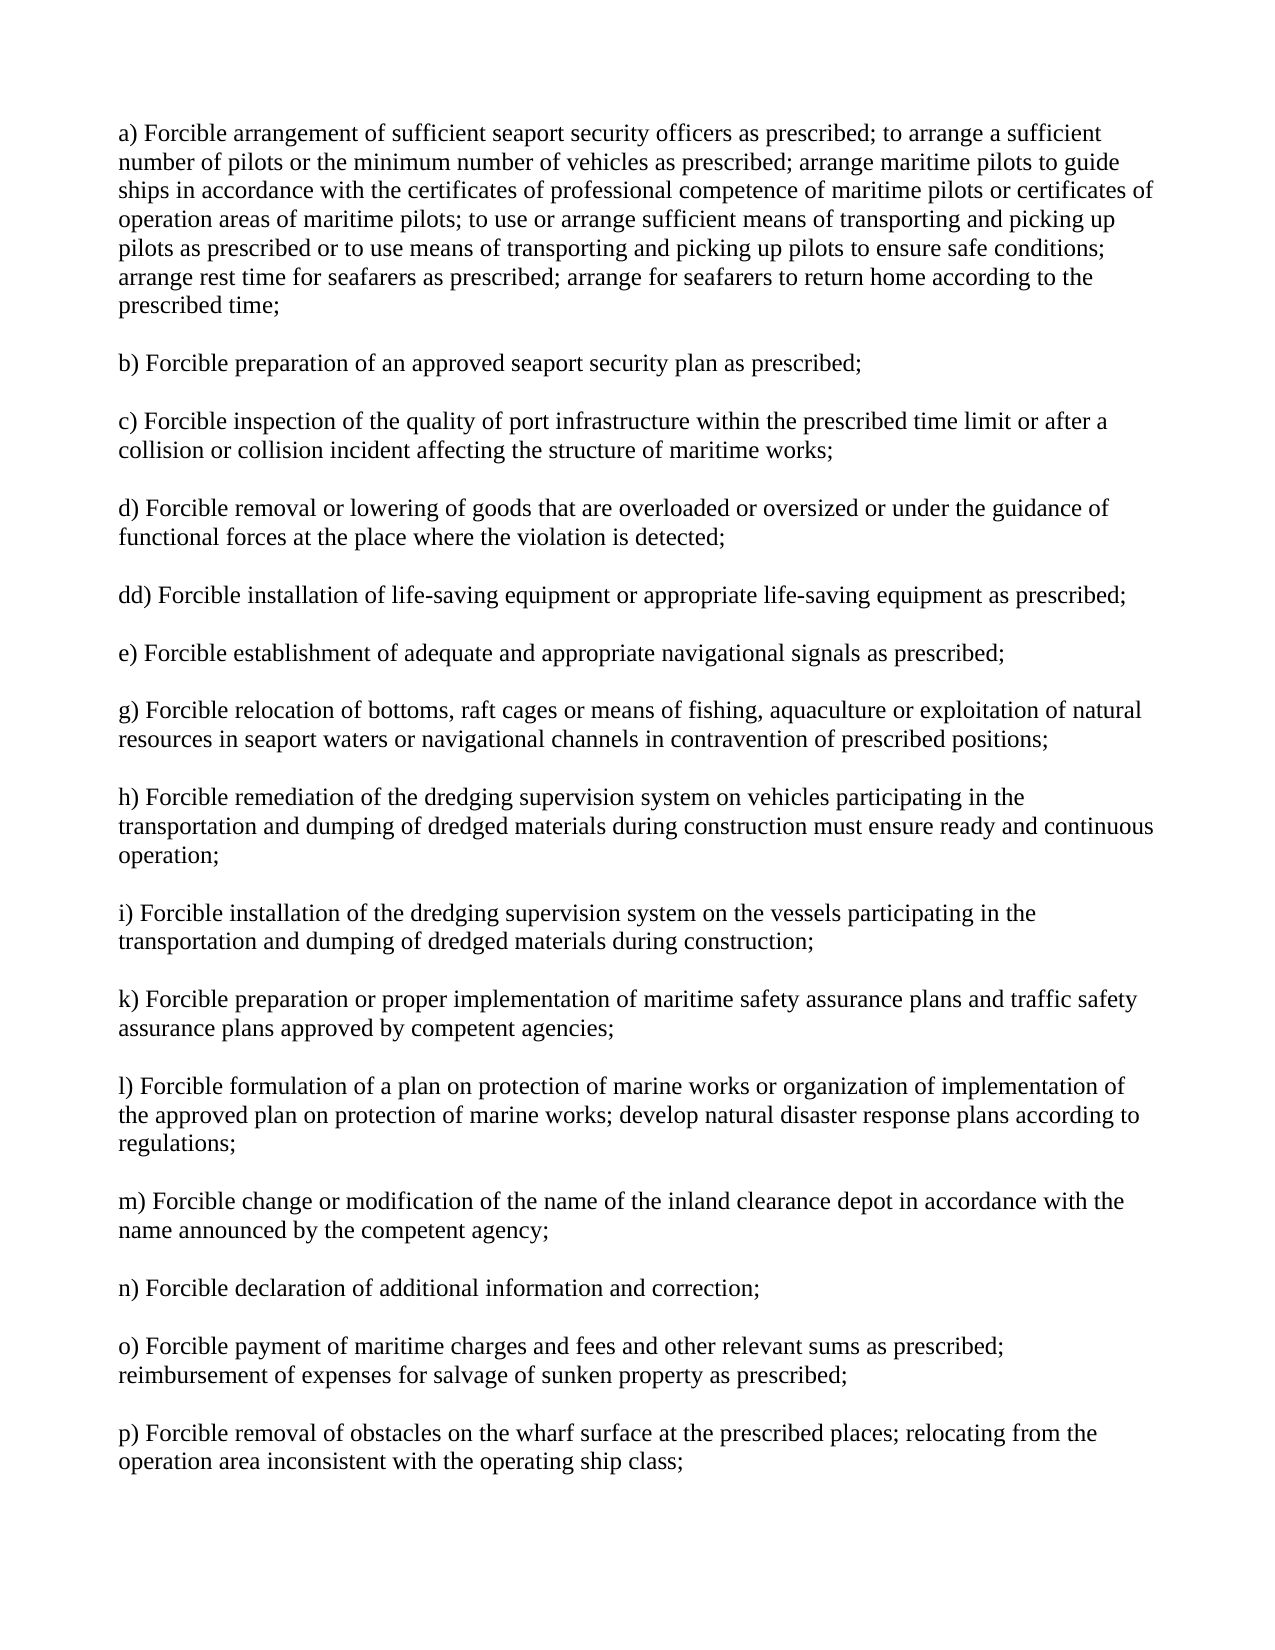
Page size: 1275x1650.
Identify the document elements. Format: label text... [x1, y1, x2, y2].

text a) Forcible arrangement of sufficient seaport security officers as prescribed; to arrange a sufficient number of pilots or the minimum number of vehicles as prescribed; arrange maritime pilots to guide ships in accordance with the certificates of professional competence of maritime pilots or certificates of operation areas of maritime pilots; to use or arrange sufficient means of transporting and picking up pilots as prescribed or to use means of transporting and picking up pilots to ensure safe conditions; arrange rest time for seafarers as prescribed; arrange for seafarers to return home according to the prescribed time; [118, 118, 1157, 319]
text p) Forcible removal of obstacles on the wharf surface at the prescribed places; relocating from the operation area inconsistent with the operating ship class; [118, 1418, 1157, 1475]
text i) Forcible installation of the dredging supervision system on the vessels participating in the transportation and dumping of dredged materials during construction; [118, 898, 1157, 955]
text m) Forcible change or modification of the name of the inland clearance depot in accordance with the name announced by the competent agency; [118, 1186, 1157, 1244]
text g) Forcible relocation of bottoms, raft cages or means of fishing, aquaculture or exploitation of natural resources in seaport waters or navigational channels in contravention of prescribed positions; [118, 696, 1157, 753]
text e) Forcible establishment of adequate and appropriate navigational signals as prescribed; [118, 638, 1157, 666]
text dd) Forcible installation of life-saving equipment or appropriate life-saving equipment as prescribed; [118, 580, 1157, 608]
text o) Forcible payment of maritime charges and fees and other relevant sums as prescribed; reimbursement of expenses for salvage of sunken property as prescribed; [118, 1331, 1157, 1388]
text k) Forcible preparation or proper implementation of maritime safety assurance plans and traffic safety assurance plans approved by competent agencies; [118, 984, 1157, 1042]
text h) Forcible remediation of the dredging supervision system on vehicles participating in the transportation and dumping of dredged materials during construction must ensure ready and continuous operation; [118, 782, 1157, 868]
text d) Forcible removal or lowering of goods that are overloaded or oversized or under the guidance of functional forces at the place where the violation is detected; [118, 493, 1157, 551]
text l) Forcible formulation of a plan on protection of marine works or organization of implementation of the approved plan on protection of marine works; develop natural disaster response plans according to regulations; [118, 1071, 1157, 1157]
text n) Forcible declaration of additional information and correction; [118, 1273, 1157, 1302]
text b) Forcible preparation of an approved seaport security plan as prescribed; [118, 348, 1157, 377]
text c) Forcible inspection of the quality of port infrastructure within the prescribed time limit or after a collision or collision incident affecting the structure of maritime works; [118, 406, 1157, 464]
